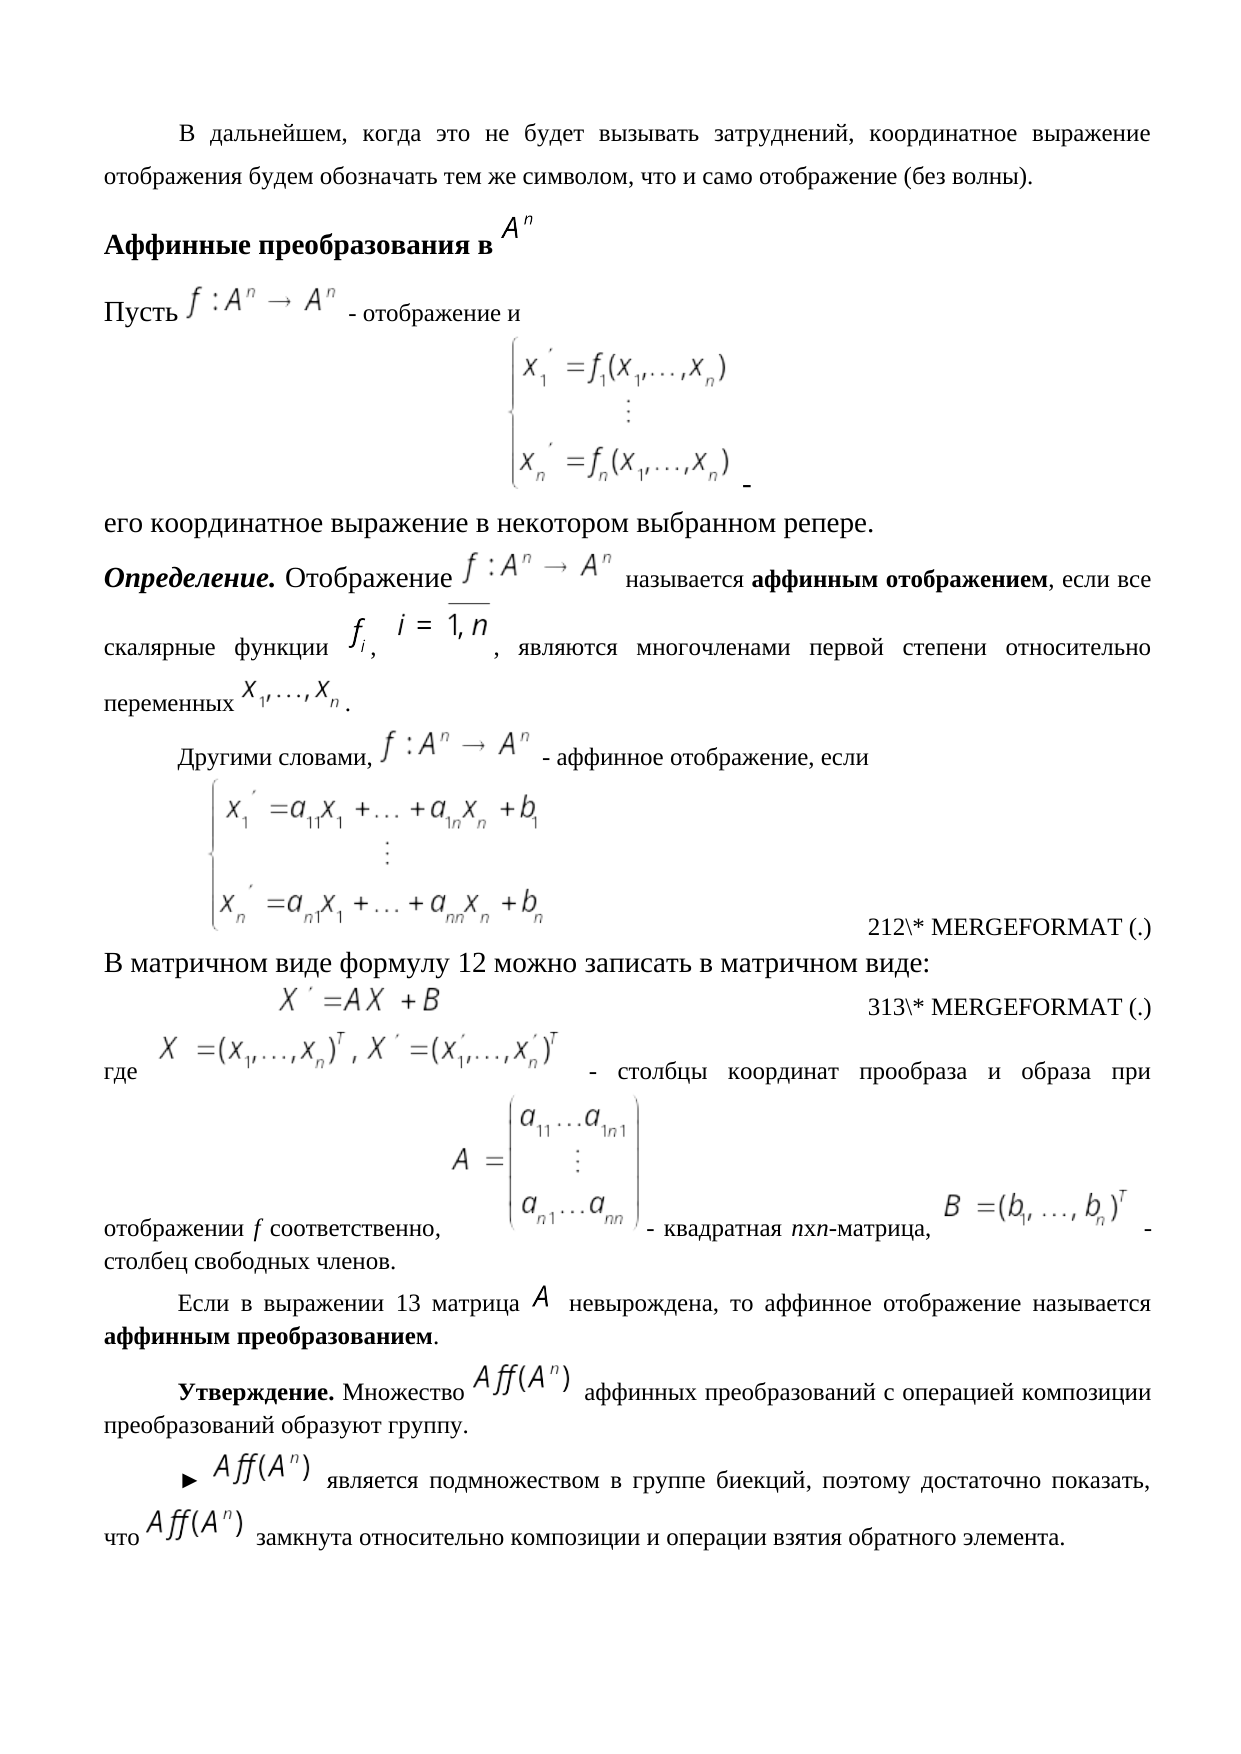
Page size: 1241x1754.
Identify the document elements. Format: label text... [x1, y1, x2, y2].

text В матричном виде формулу можно записать в матричном виде: [103, 945, 1152, 979]
text где - столбцы координат прообраза и образа при отображении f соответственно, - квадратная nxn-матрица, - столбец свободных членов. [103, 1025, 1152, 1275]
text - [103, 333, 1152, 500]
text Утверждение. Множество аффинных преобразований с операцией композиции преобразований образуют группу. [103, 1354, 1152, 1438]
text Аффинные преобразования в [103, 204, 1152, 260]
text Пусть - отображение и [103, 278, 1152, 328]
text его координатное выражение в некотором выбранном репере. [103, 505, 1152, 538]
text ► является подмножеством в группе биекций, поэтому достаточно показать, что замкнута относительно композиции и операции взятия обратного элемента. [103, 1443, 1152, 1550]
text В дальнейшем, когда это не будет вызывать затруднений, координатное выражение отображения будем обозначать тем же символом, что и само отображение (без волны). [103, 118, 1152, 190]
text Другими словами, - аффинное отображение, если [103, 721, 1152, 771]
text Если в выражении матрица невырождена, то аффинное отображение называется аффинным преобразованием. [103, 1279, 1152, 1349]
text Определение. Отображение называется аффинным отображением, если все скалярные функции , , являются многочленами первой степени относительно переменных . [103, 543, 1152, 717]
